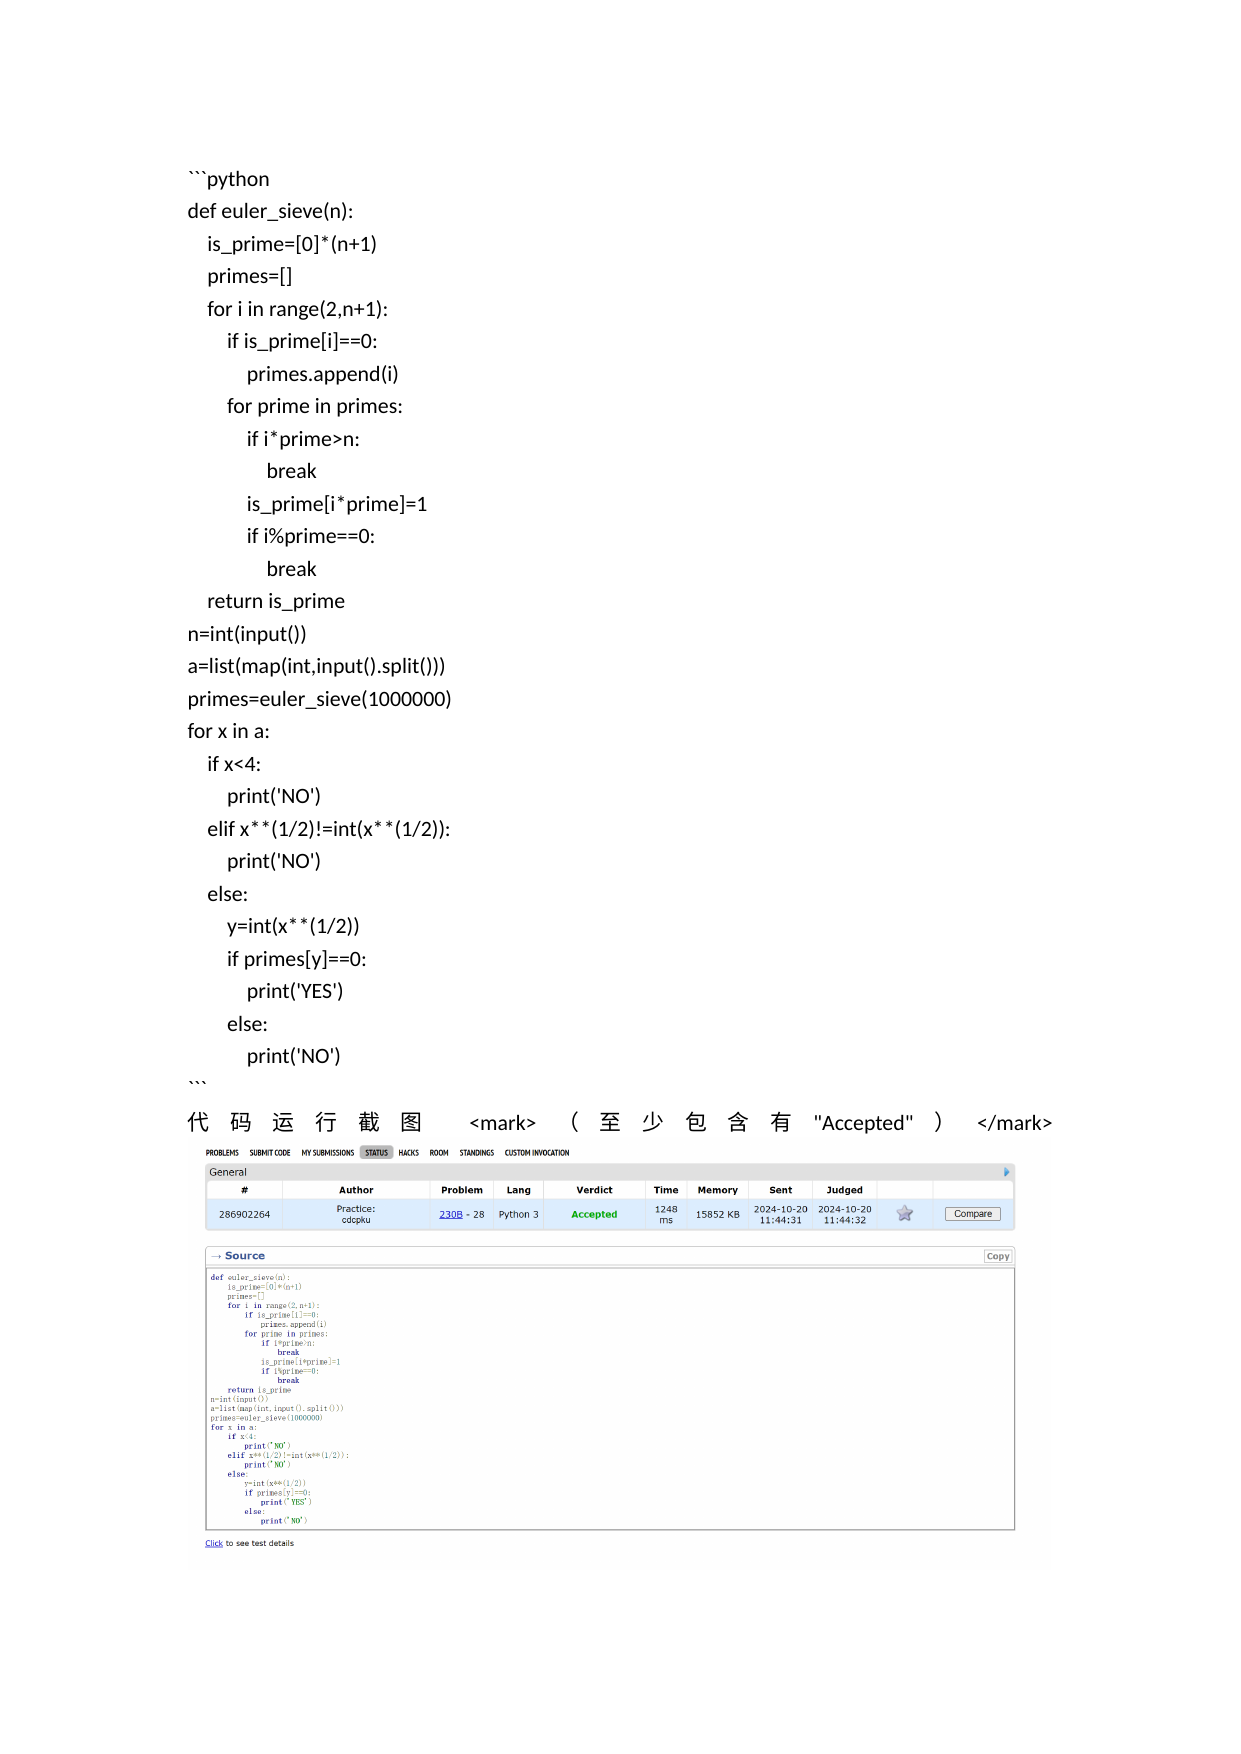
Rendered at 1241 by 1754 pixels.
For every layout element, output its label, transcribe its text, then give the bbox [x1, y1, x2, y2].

text else: [187, 877, 1053, 909]
text if primes[y]==0: [187, 942, 1053, 974]
text if i*prime>n: [187, 422, 1053, 454]
text else: [187, 1007, 1053, 1039]
text n=int(input()) [187, 617, 1053, 649]
text return is_prime [187, 584, 1053, 617]
text for x in a: [187, 714, 1053, 747]
text break [187, 454, 1053, 487]
text primes=[] [187, 259, 1053, 292]
text y=int(x**(1/2)) [187, 909, 1053, 942]
text is_prime=[0]*(n+1) [187, 227, 1053, 259]
text elif x**(1/2)!=int(x**(1/2)): [187, 812, 1053, 844]
text is_prime[i*prime]=1 [187, 487, 1053, 519]
text for i in range(2,n+1): [187, 292, 1053, 324]
picture [187, 1137, 1051, 1570]
text print('NO') [187, 779, 1053, 812]
text a=list(map(int,input().split())) [187, 649, 1053, 682]
text ``` [187, 1072, 1053, 1104]
text if x<4: [187, 747, 1053, 779]
text def euler_sieve(n): [187, 194, 1053, 227]
text primes.append(i) [187, 357, 1053, 389]
text print('YES') [187, 974, 1053, 1007]
text ```python [187, 162, 1053, 194]
text primes=euler_sieve(1000000) [187, 682, 1053, 714]
text print('NO') [187, 844, 1053, 877]
text for prime in primes: [187, 389, 1053, 422]
text break [187, 552, 1053, 584]
text if is_prime[i]==0: [187, 324, 1053, 357]
text print('NO') [187, 1039, 1053, 1072]
text if i%prime==0: [187, 519, 1053, 552]
